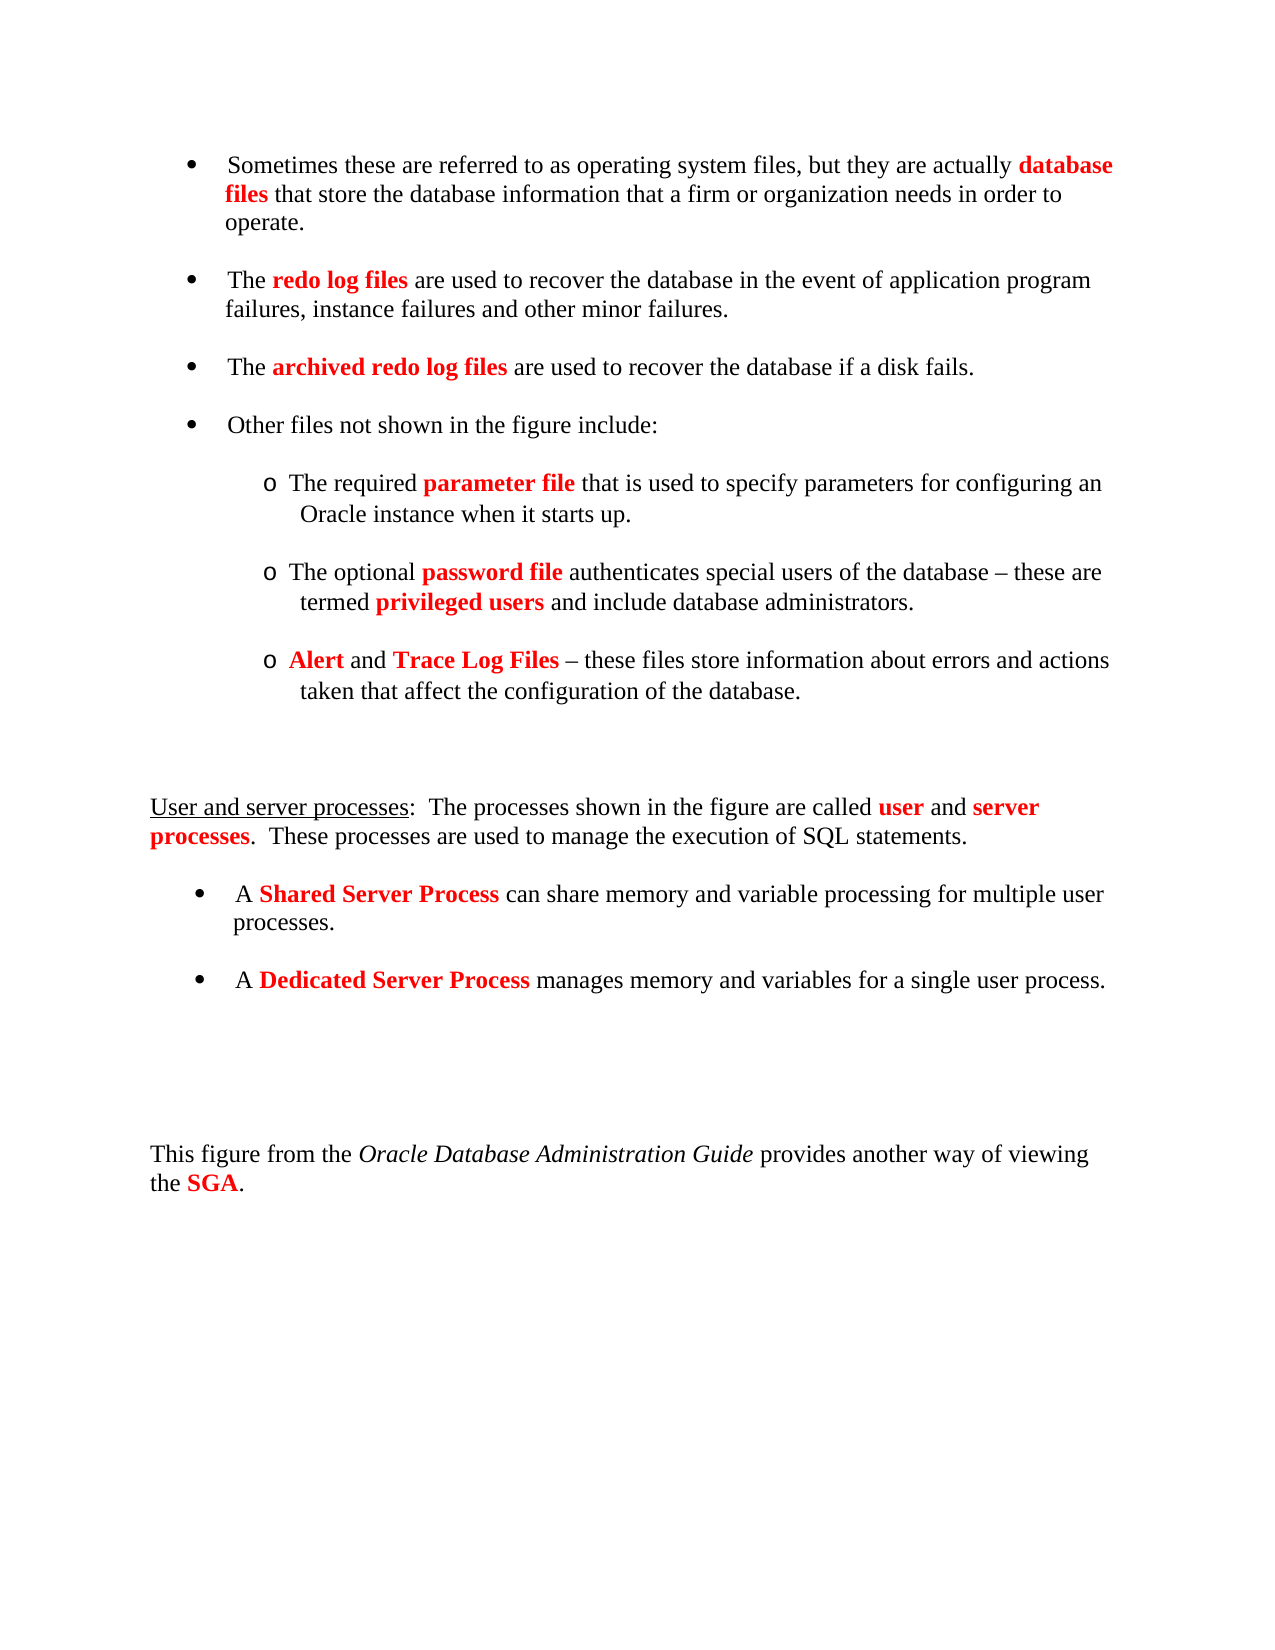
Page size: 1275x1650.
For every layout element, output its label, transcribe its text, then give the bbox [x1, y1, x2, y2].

text  Sometimes these are referred to as operating system files, but they are actually database files that store the database information that a firm or organization needs in order to operate. [187, 150, 1125, 236]
text  A Dedicated Server Process manages memory and variables for a single user process. [195, 965, 1125, 994]
text  Other files not shown in the figure include: [187, 410, 1125, 439]
text o The optional password file authenticates special users of the database – these are termed privileged users and include database administrators. [262, 557, 1125, 616]
text  A Shared Server Process can share memory and variable processing for multiple user processes. [195, 879, 1125, 936]
text o Alert and Trace Log Files – these files store information about errors and actions taken that affect the configuration of the database. [262, 645, 1125, 705]
text o The required parameter file that is used to specify parameters for configuring an Oracle instance when it starts up. [262, 468, 1125, 527]
text  The archived redo log files are used to recover the database if a disk fails. [187, 352, 1125, 381]
text User and server processes: The processes shown in the figure are called user and server processes. These processes are used to manage the execution of SQL statements. [150, 792, 1125, 849]
text  The redo log files are used to recover the database in the event of application program failures, instance failures and other minor failures. [187, 265, 1125, 323]
text This figure from the Oracle Database Administration Guide provides another way of viewing the SGA. [150, 1139, 1125, 1197]
